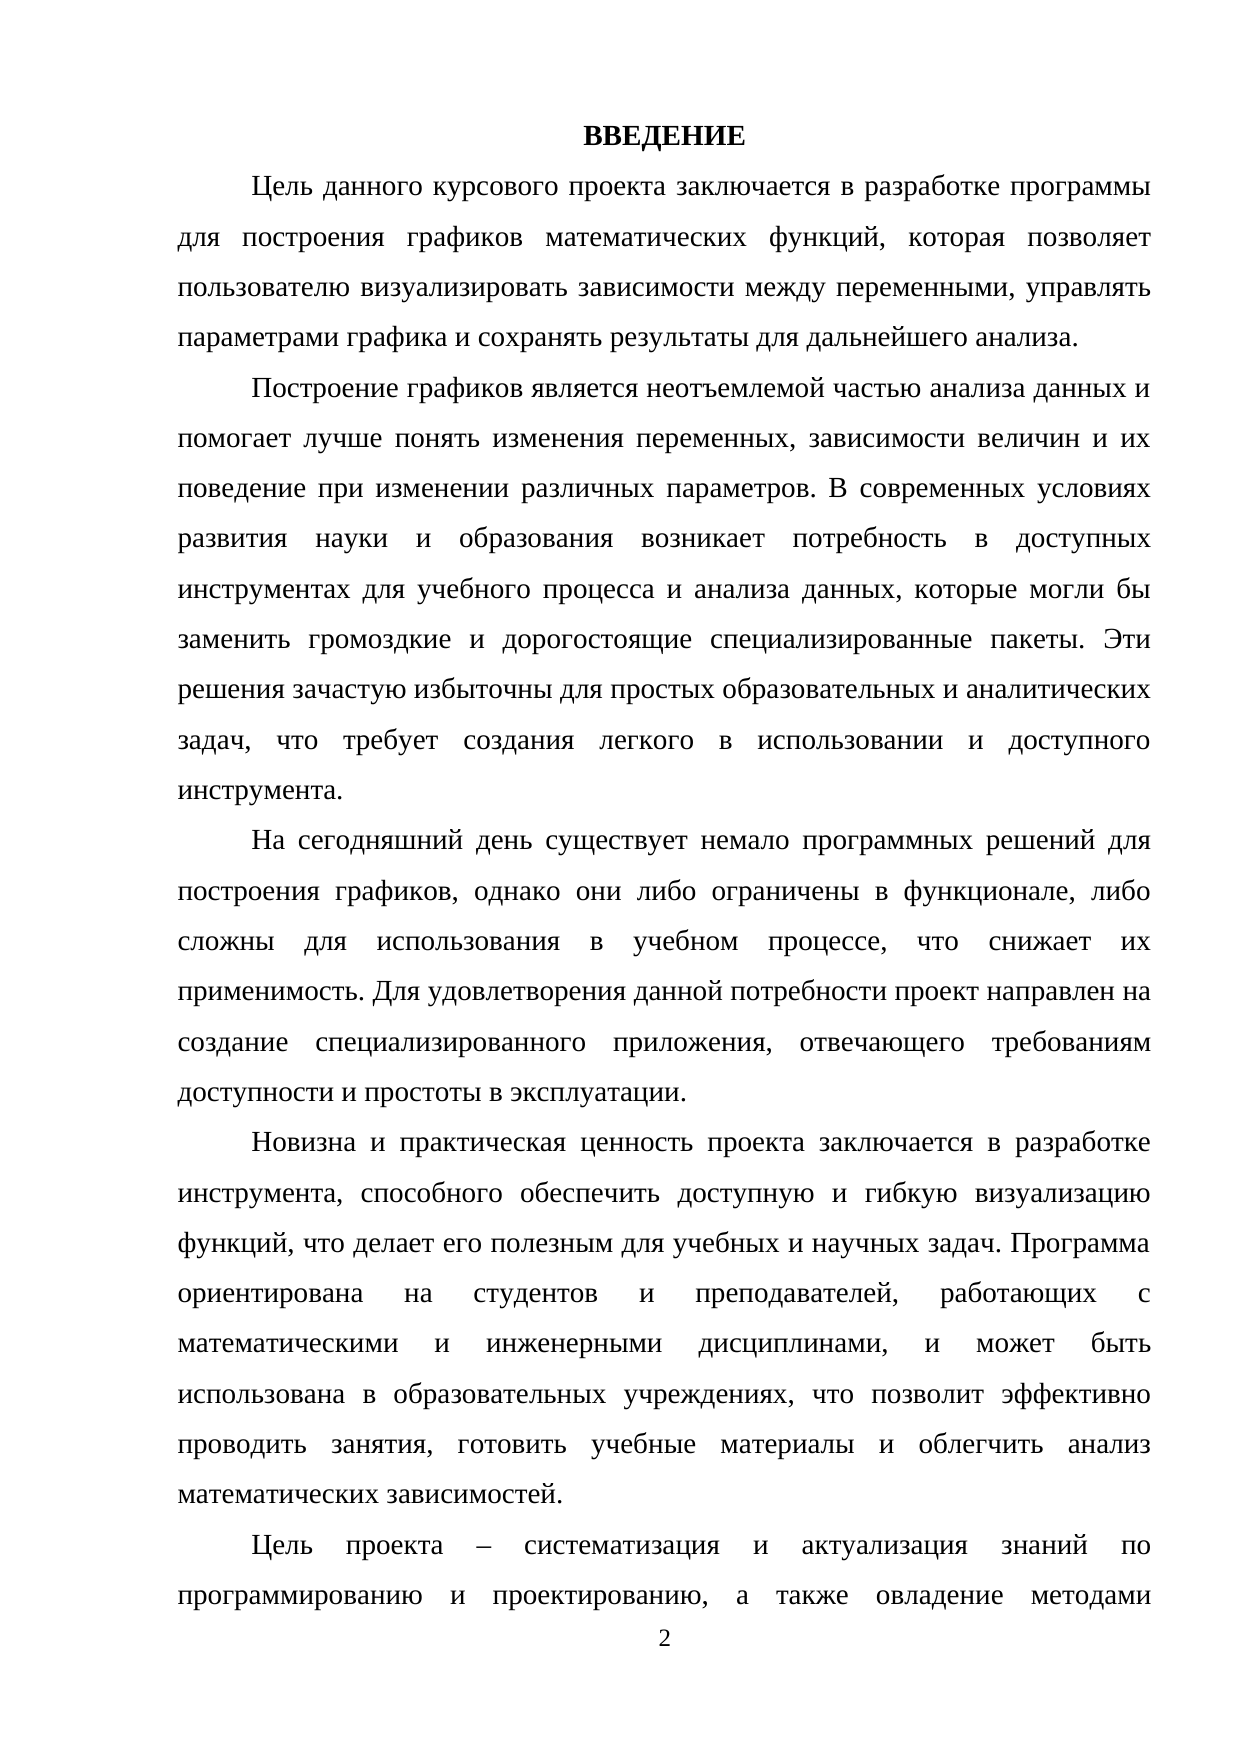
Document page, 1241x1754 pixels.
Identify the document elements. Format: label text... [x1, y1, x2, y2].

text Новизна и практическая ценность проекта заключается в разработке инструмента, способного обеспечить доступную и гибкую визуализацию функций, что делает его полезным для учебных и научных задач. Программа ориентирована на студентов и преподавателей, работающих с математическими и инженерными дисциплинами, и может быть использована в образовательных учреждениях, что позволит эффективно проводить занятия, готовить учебные материалы и облегчить анализ математических зависимостей. [177, 1124, 1152, 1510]
text На сегодняшний день существует немало программных решений для построения графиков, однако они либо ограничены в функционале, либо сложны для использования в учебном процессе, что снижает их применимость. Для удовлетворения данной потребности проект направлен на создание специализированного приложения, отвечающего требованиям доступности и простоты в эксплуатации. [177, 822, 1152, 1108]
subtitle ВВЕДЕНИЕ [177, 118, 1152, 152]
text Построение графиков является неотъемлемой частью анализа данных и помогает лучше понять изменения переменных, зависимости величин и их поведение при изменении различных параметров. В современных условиях развития науки и образования возникает потребность в доступных инструментах для учебного процесса и анализа данных, которые могли бы заменить громоздкие и дорогостоящие специализированные пакеты. Эти решения зачастую избыточны для простых образовательных и аналитических задач, что требует создания легкого в использовании и доступного инструмента. [177, 370, 1152, 806]
text Цель данного курсового проекта заключается в разработке программы для построения графиков математических функций, которая позволяет пользователю визуализировать зависимости между переменными, управлять параметрами графика и сохранять результаты для дальнейшего анализа. [177, 168, 1152, 353]
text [177, 1527, 1152, 1611]
